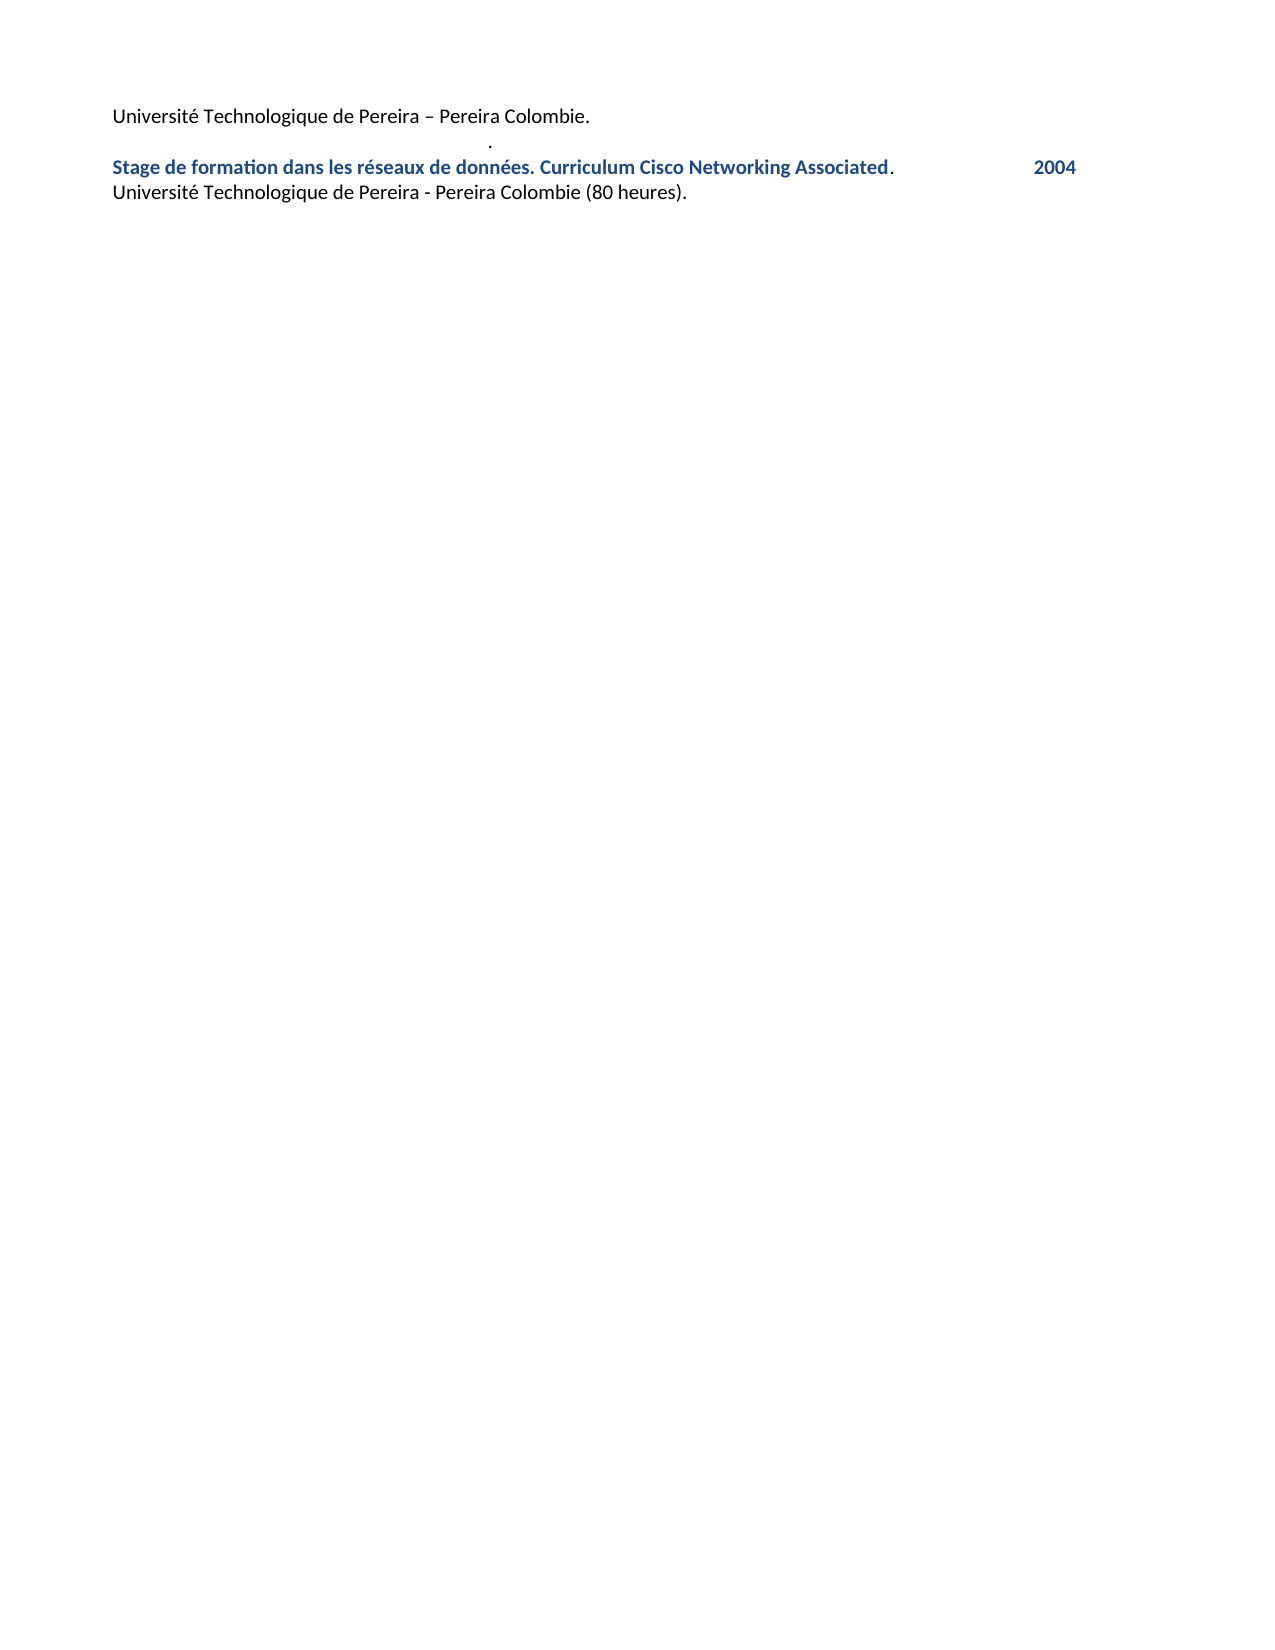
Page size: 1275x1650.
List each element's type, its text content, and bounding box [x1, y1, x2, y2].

text Université Technologique de Pereira - Pereira Colombie (80 heures). [112, 179, 1200, 205]
text Université Technologique de Pereira – Pereira Colombie. [112, 103, 1200, 128]
text Stage de formation dans les réseaux de données. Curriculum Cisco Networking Associated. 2004 [112, 154, 1200, 179]
text . [487, 128, 1200, 154]
